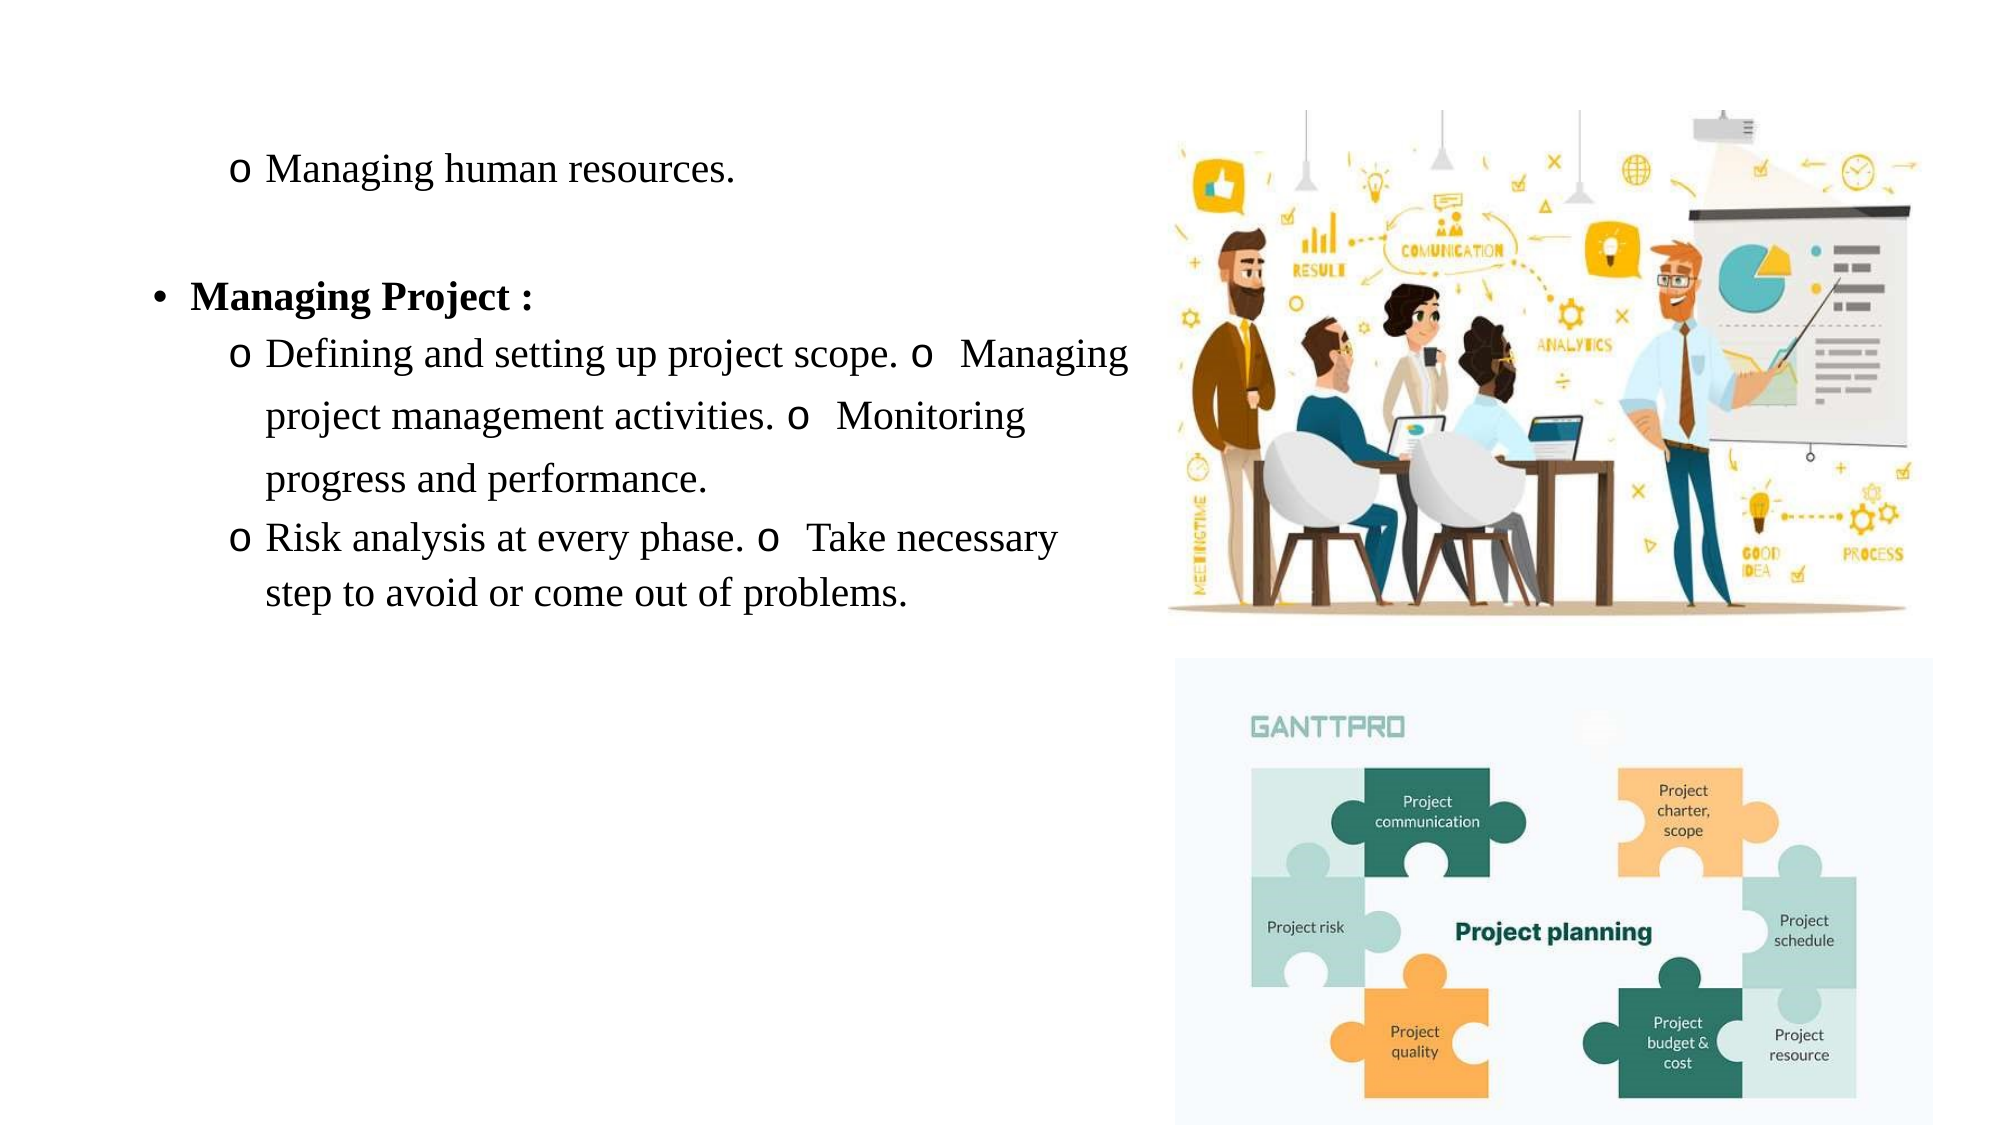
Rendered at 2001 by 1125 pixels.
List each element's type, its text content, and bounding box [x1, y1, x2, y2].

list Risk analysis at every phase. o Take necessary step to avoid or come out of problems. [228, 512, 1150, 615]
list Defining and setting up project scope. o Managing project management activities. o Monitoring progress and performance. [228, 328, 1150, 501]
list Managing human resources. [228, 143, 1150, 195]
list Managing Project : [153, 271, 1150, 319]
picture [1150, 110, 1933, 626]
picture [1175, 658, 1933, 1125]
